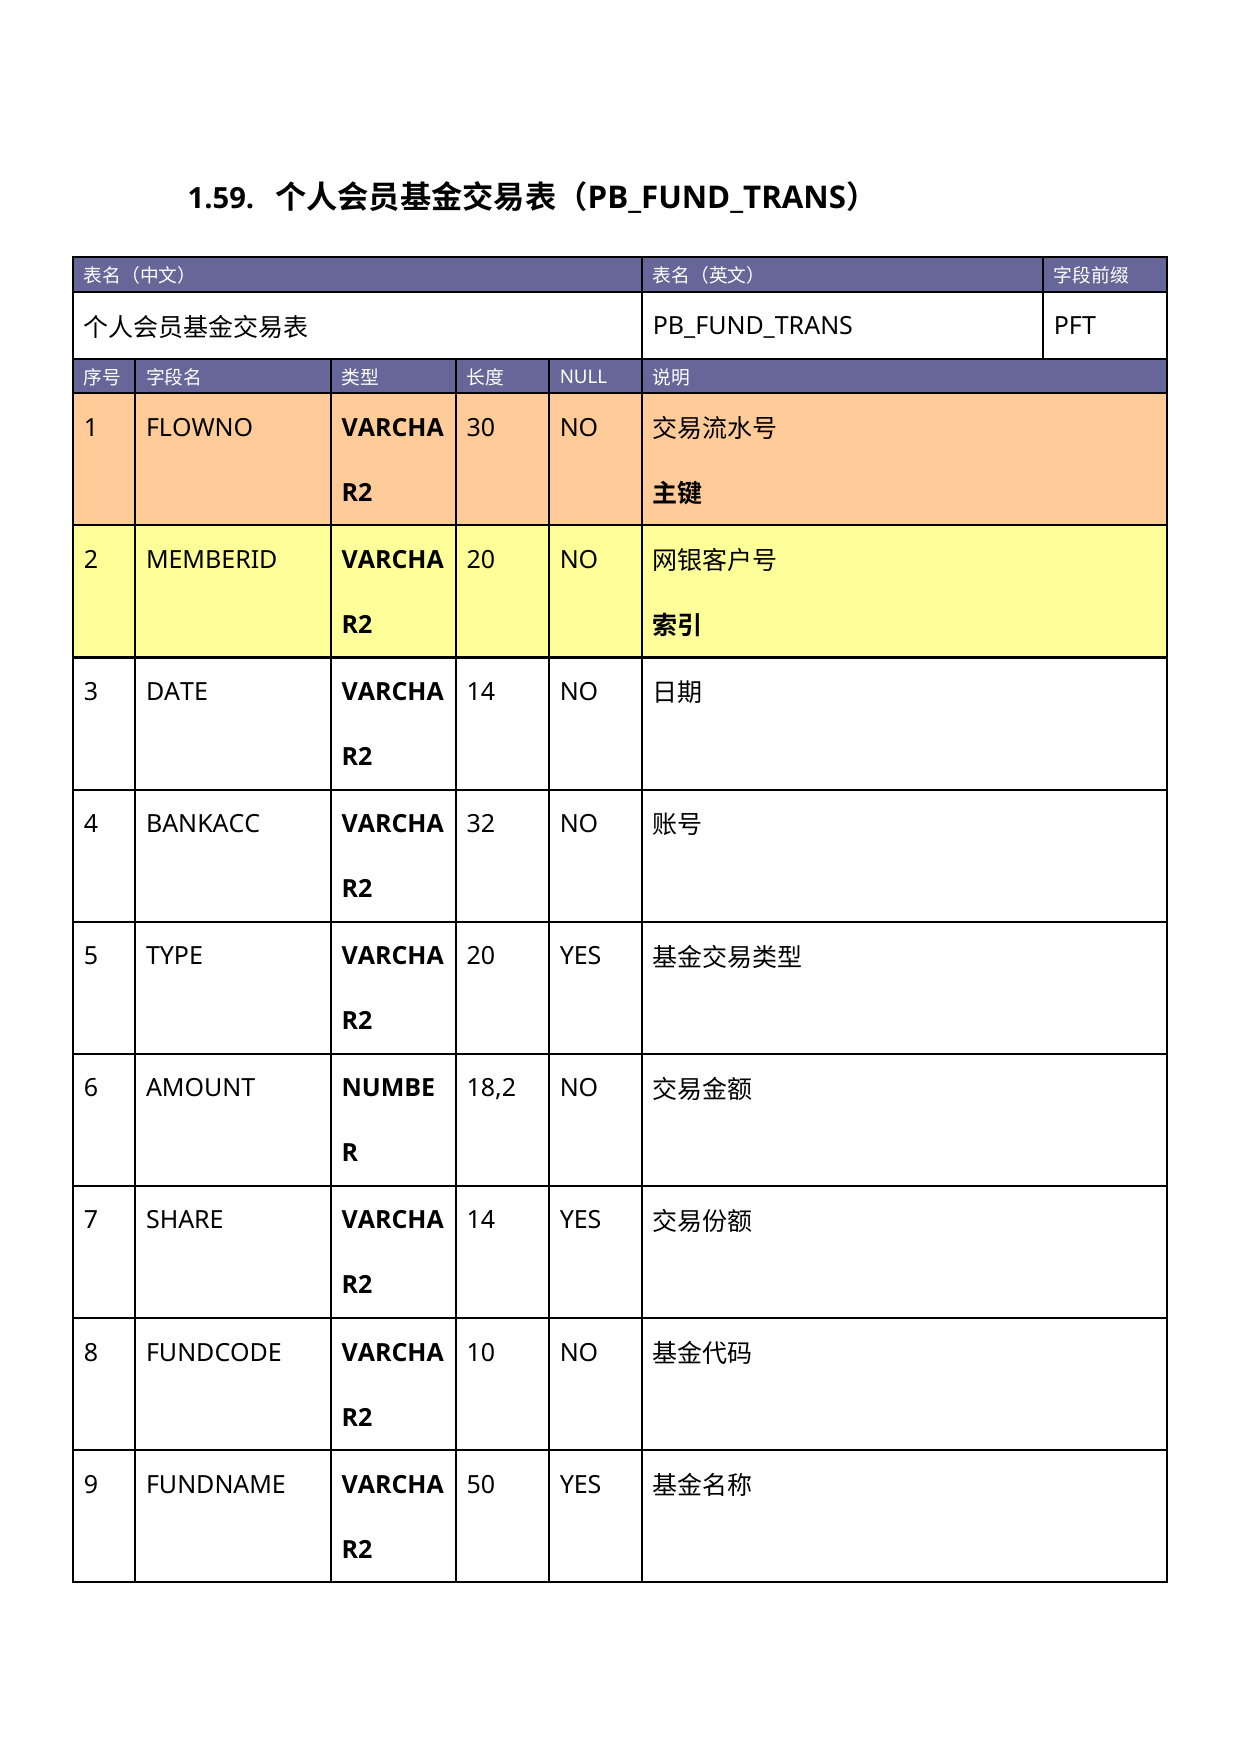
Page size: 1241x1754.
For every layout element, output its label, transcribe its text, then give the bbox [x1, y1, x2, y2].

subtitle 个人会员基金交易表（PB_FUND_TRANS） [187, 162, 1028, 227]
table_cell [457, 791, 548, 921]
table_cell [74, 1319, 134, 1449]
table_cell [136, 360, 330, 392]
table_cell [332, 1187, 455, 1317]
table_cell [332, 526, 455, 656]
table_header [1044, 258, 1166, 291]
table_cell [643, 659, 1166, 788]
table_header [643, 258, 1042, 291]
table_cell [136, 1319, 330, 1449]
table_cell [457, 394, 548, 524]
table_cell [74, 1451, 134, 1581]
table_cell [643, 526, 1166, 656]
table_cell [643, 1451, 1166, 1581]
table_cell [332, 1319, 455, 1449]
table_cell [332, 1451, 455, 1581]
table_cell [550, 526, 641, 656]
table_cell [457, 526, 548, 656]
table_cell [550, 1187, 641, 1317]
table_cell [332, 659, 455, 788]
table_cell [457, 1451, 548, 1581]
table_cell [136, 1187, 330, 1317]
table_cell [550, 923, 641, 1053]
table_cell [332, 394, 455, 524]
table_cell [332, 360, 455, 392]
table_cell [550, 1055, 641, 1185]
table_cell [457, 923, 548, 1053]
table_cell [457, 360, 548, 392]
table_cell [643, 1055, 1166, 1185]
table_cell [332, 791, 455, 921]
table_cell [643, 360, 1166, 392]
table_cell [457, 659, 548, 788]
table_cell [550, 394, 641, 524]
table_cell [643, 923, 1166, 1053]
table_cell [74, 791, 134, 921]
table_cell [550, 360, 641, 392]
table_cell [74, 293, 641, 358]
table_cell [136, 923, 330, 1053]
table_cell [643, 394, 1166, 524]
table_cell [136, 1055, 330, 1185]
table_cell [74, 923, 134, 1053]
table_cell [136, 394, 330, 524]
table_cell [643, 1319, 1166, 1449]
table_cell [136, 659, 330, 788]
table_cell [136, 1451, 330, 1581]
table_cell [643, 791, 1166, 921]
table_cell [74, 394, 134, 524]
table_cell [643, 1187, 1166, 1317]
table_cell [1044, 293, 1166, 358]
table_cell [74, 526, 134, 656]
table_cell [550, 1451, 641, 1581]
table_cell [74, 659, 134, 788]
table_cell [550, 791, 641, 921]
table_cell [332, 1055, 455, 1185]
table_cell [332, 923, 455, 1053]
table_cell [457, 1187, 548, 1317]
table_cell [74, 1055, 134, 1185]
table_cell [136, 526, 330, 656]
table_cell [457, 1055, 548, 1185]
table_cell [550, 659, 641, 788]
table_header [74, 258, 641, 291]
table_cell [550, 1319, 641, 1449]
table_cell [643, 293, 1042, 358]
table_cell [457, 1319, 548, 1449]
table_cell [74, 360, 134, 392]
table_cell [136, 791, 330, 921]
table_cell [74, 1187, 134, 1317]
